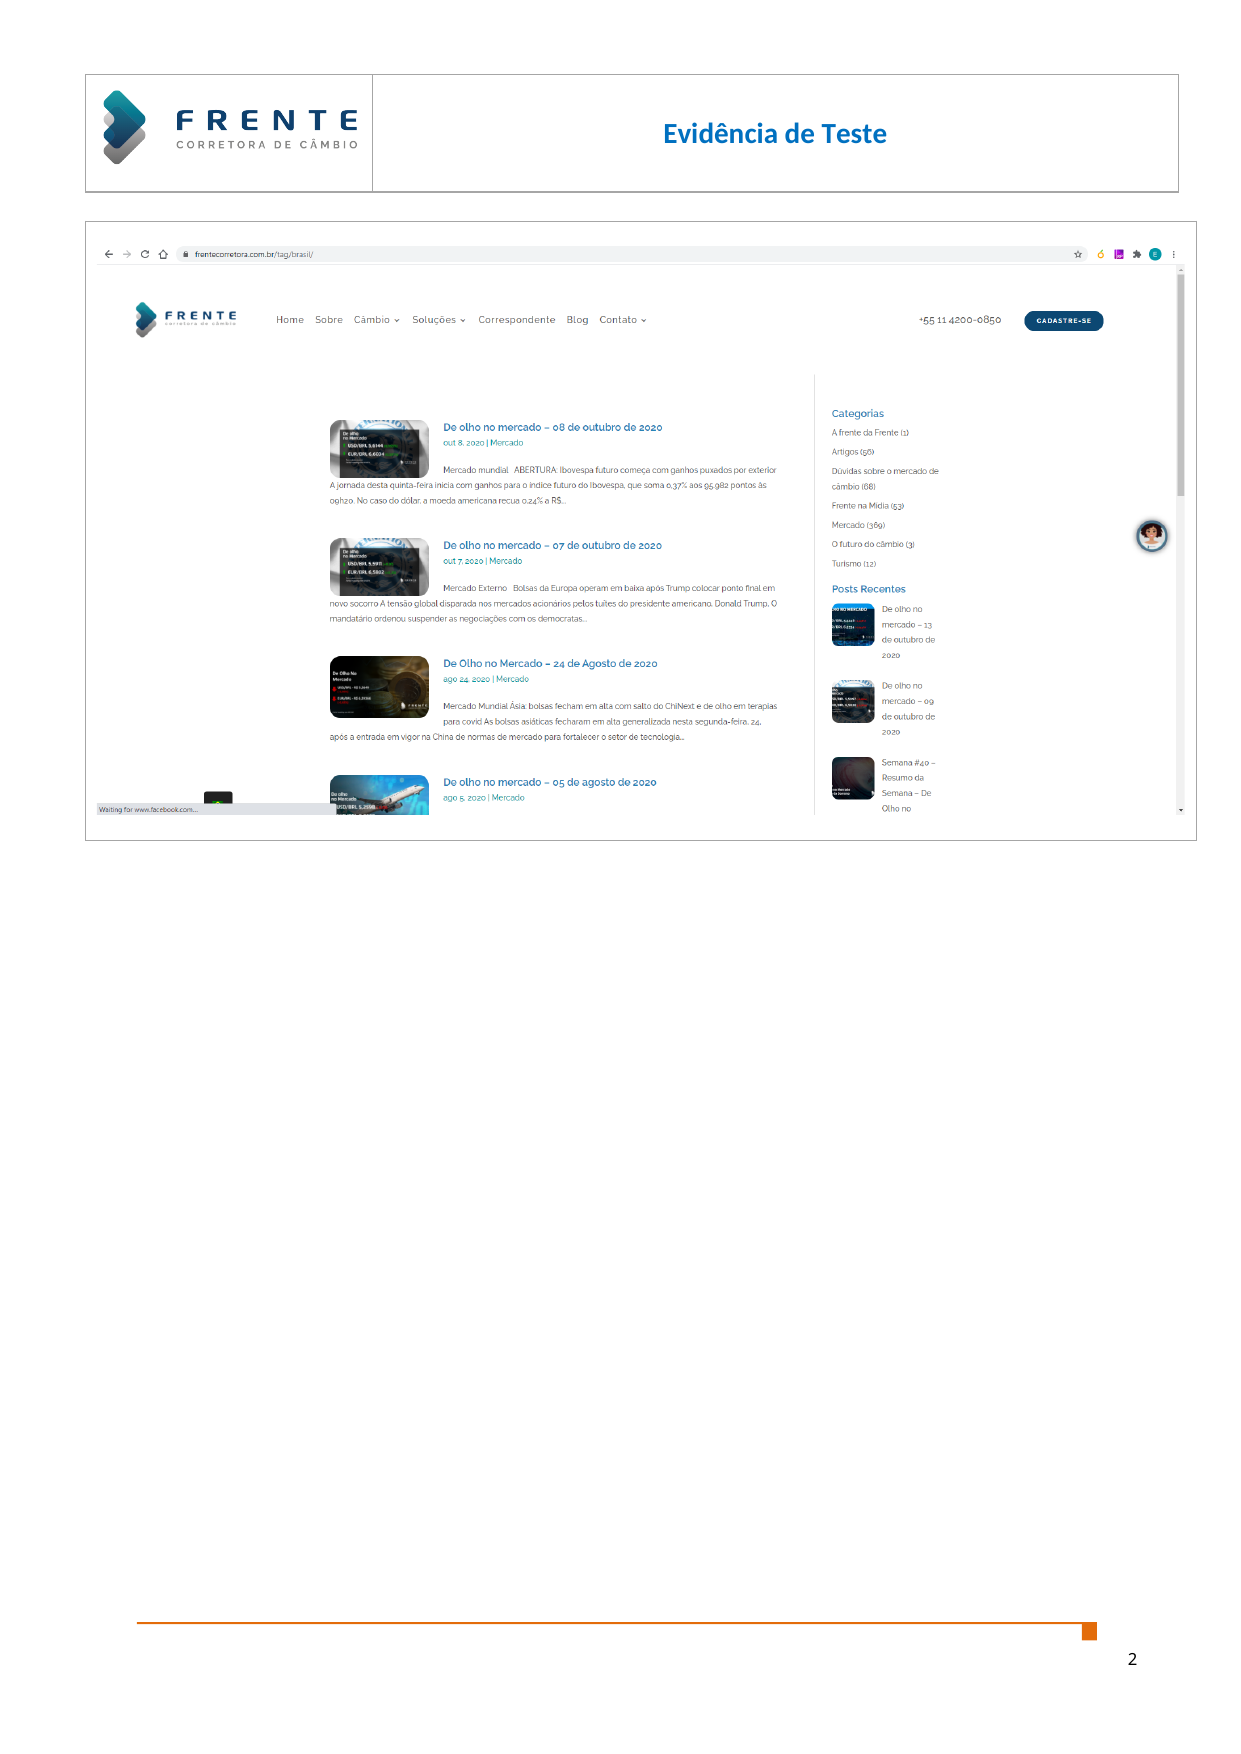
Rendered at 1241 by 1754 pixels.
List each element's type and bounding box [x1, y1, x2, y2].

table_cell [86, 222, 1196, 839]
picture [96, 87, 361, 167]
picture [96, 246, 1185, 815]
